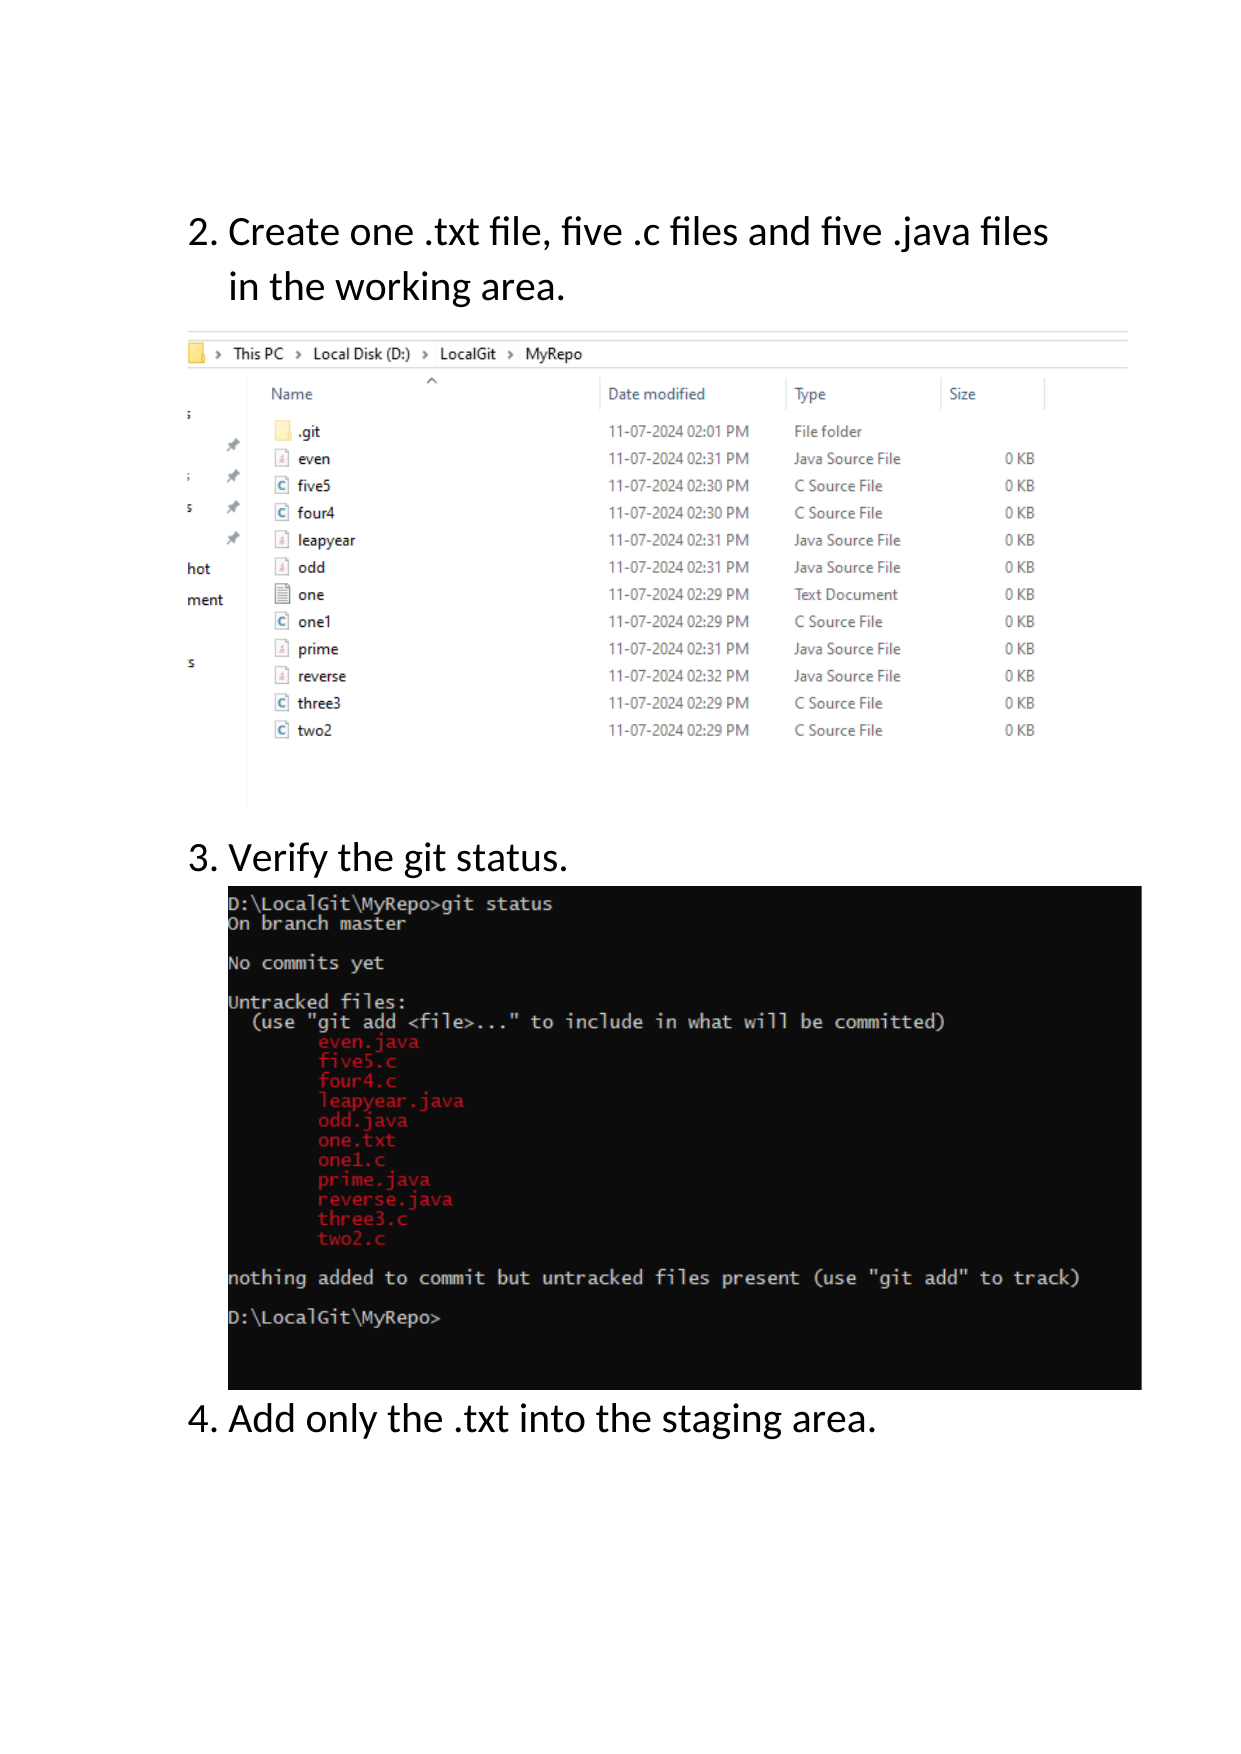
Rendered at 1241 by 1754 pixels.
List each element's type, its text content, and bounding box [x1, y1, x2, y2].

list Add only the .txt into the staging area. [187, 1392, 1090, 1443]
list Verify the git status. [187, 831, 1090, 882]
list Create one .txt file, five .c files and five .java files in the working area. [187, 205, 1090, 311]
picture [228, 886, 1142, 1390]
picture [187, 331, 1128, 811]
